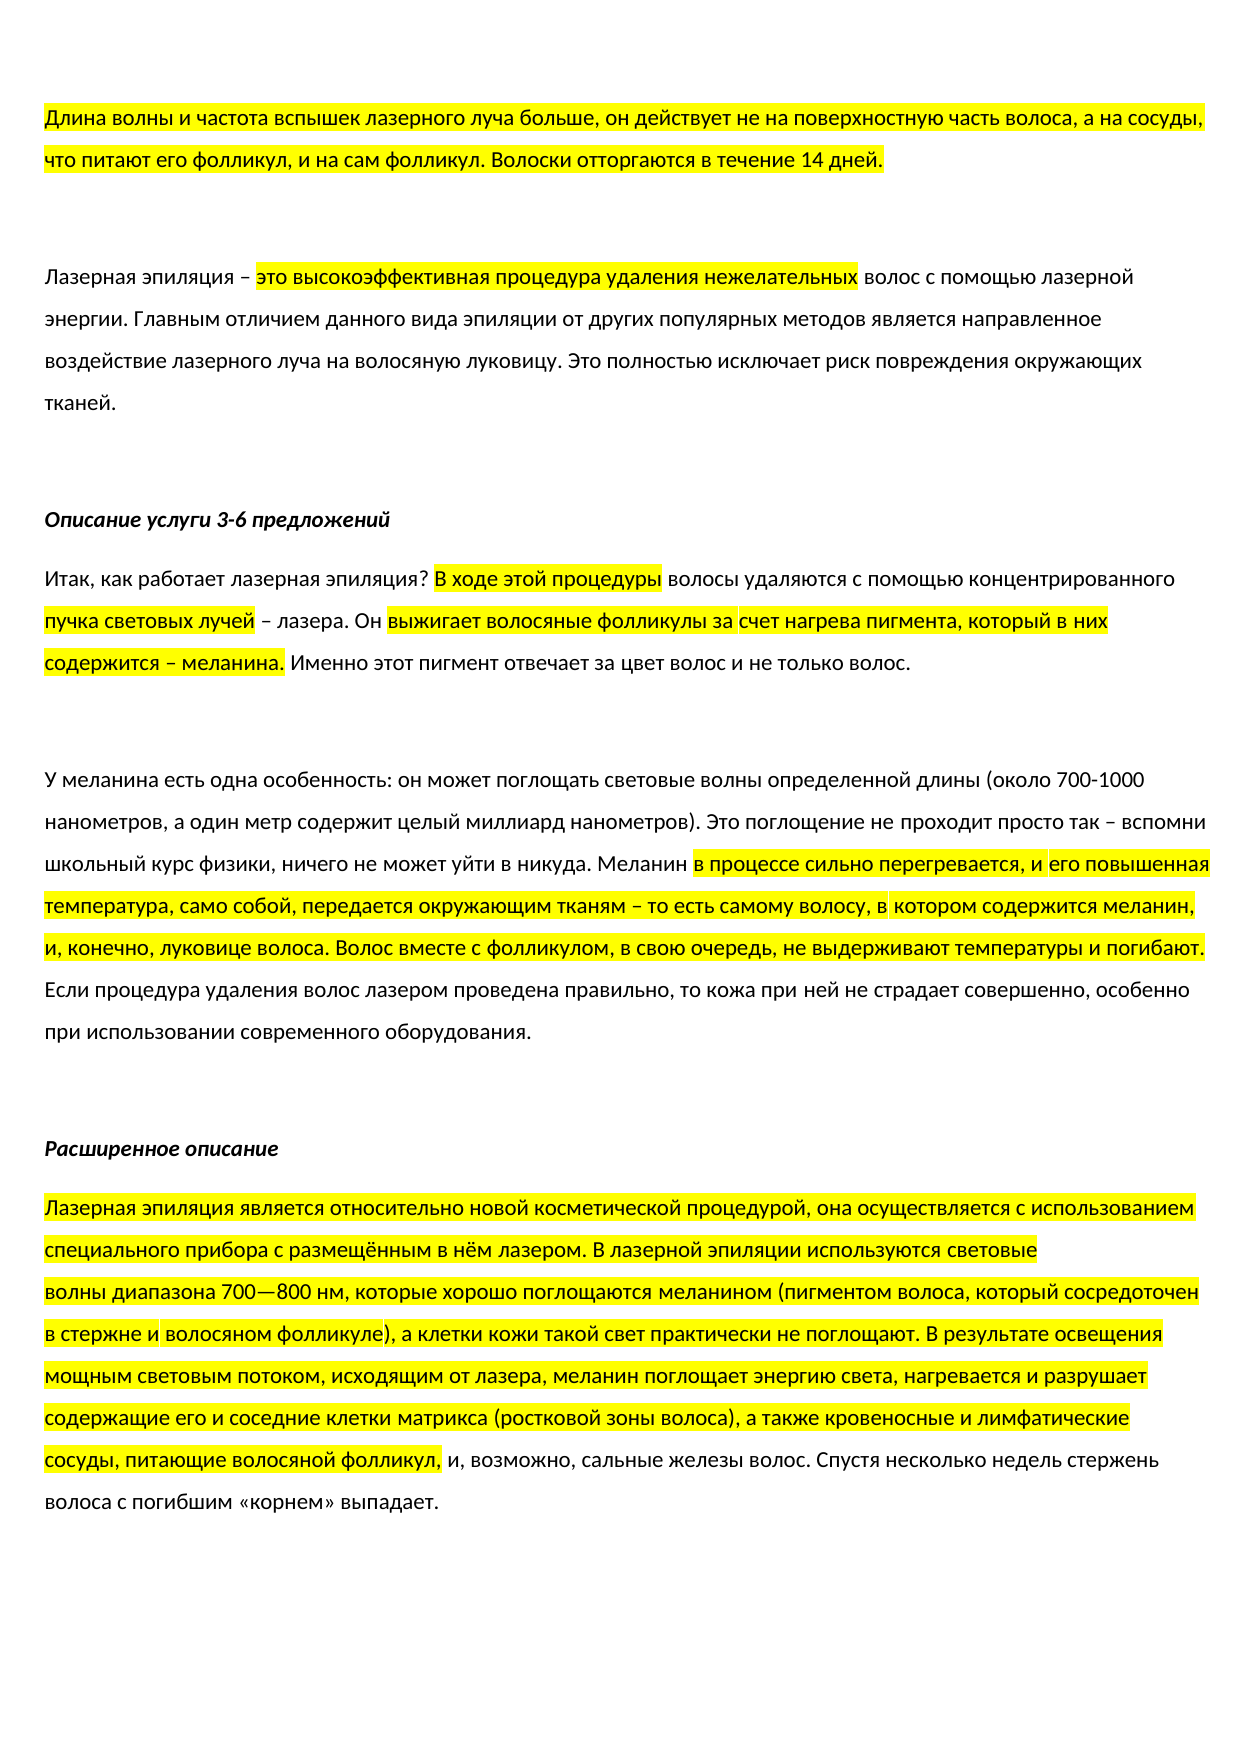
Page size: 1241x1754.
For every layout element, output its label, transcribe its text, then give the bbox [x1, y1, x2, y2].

text У меланина есть одна особенность: он может поглощать световые волны определенной длины (около 700-1000 нанометров, а один метр содержит целый миллиард нанометров). Это поглощение не проходит просто так – вспомни школьный курс физики, ничего не может уйти в никуда. Меланин в процессе сильно перегревается, и его повышенная температура, само собой, передается окружающим тканям – то есть самому волосу, в котором содержится меланин, и, конечно, луковице волоса. Волос вместе с фолликулом, в свою очередь, не выдерживают температуры и погибают. Если процедура удаления волос лазером проведена правильно, то кожа при ней не страдает совершенно, особенно при использовании современного оборудования. [44, 765, 1211, 1045]
text Описание услуги 3-6 предложений [44, 506, 1211, 533]
text Лазерная эпиляция – это высокоэффективная процедура удаления нежелательных волос с помощью лазерной энергии. Главным отличием данного вида эпиляции от других популярных методов является направленное воздействие лазерного луча на волосяную луковицу. Это полностью исключает риск повреждения окружающих тканей. [44, 262, 1211, 416]
text Длина волны и частота вспышек лазерного луча больше, он действует не на поверхностную часть волоса, а на сосуды, что питают его фолликул, и на сам фолликул. Волоски отторгаются в течение 14 дней. [44, 103, 1211, 173]
text Итак, как работает лазерная эпиляция? В ходе этой процедуры волосы удаляются с помощью концентрированного пучка световых лучей – лазера. Он выжигает волосяные фолликулы за счет нагрева пигмента, который в них содержится – меланина. Именно этот пигмент отвечает за цвет волос и не только волос. [44, 564, 1211, 676]
text Лазерная эпиляция является относительно новой косметической процедурой, она осуществляется с использованием специального прибора с размещённым в нём лазером. В лазерной эпиляции используются световые волны диапазона 700—800 нм, которые хорошо поглощаются меланином (пигментом волоса, который сосредоточен в стержне и волосяном фолликуле), а клетки кожи такой свет практически не поглощают. В результате освещения мощным световым потоком, исходящим от лазера, меланин поглощает энергию света, нагревается и разрушает содержащие его и соседние клетки матрикса (ростковой зоны волоса), а также кровеносные и лимфатические сосуды, питающие волосяной фолликул, и, возможно, сальные железы волос. Спустя несколько недель стержень волоса с погибшим «корнем» выпадает. [44, 1193, 1211, 1515]
text Расширенное описание [44, 1134, 1211, 1163]
